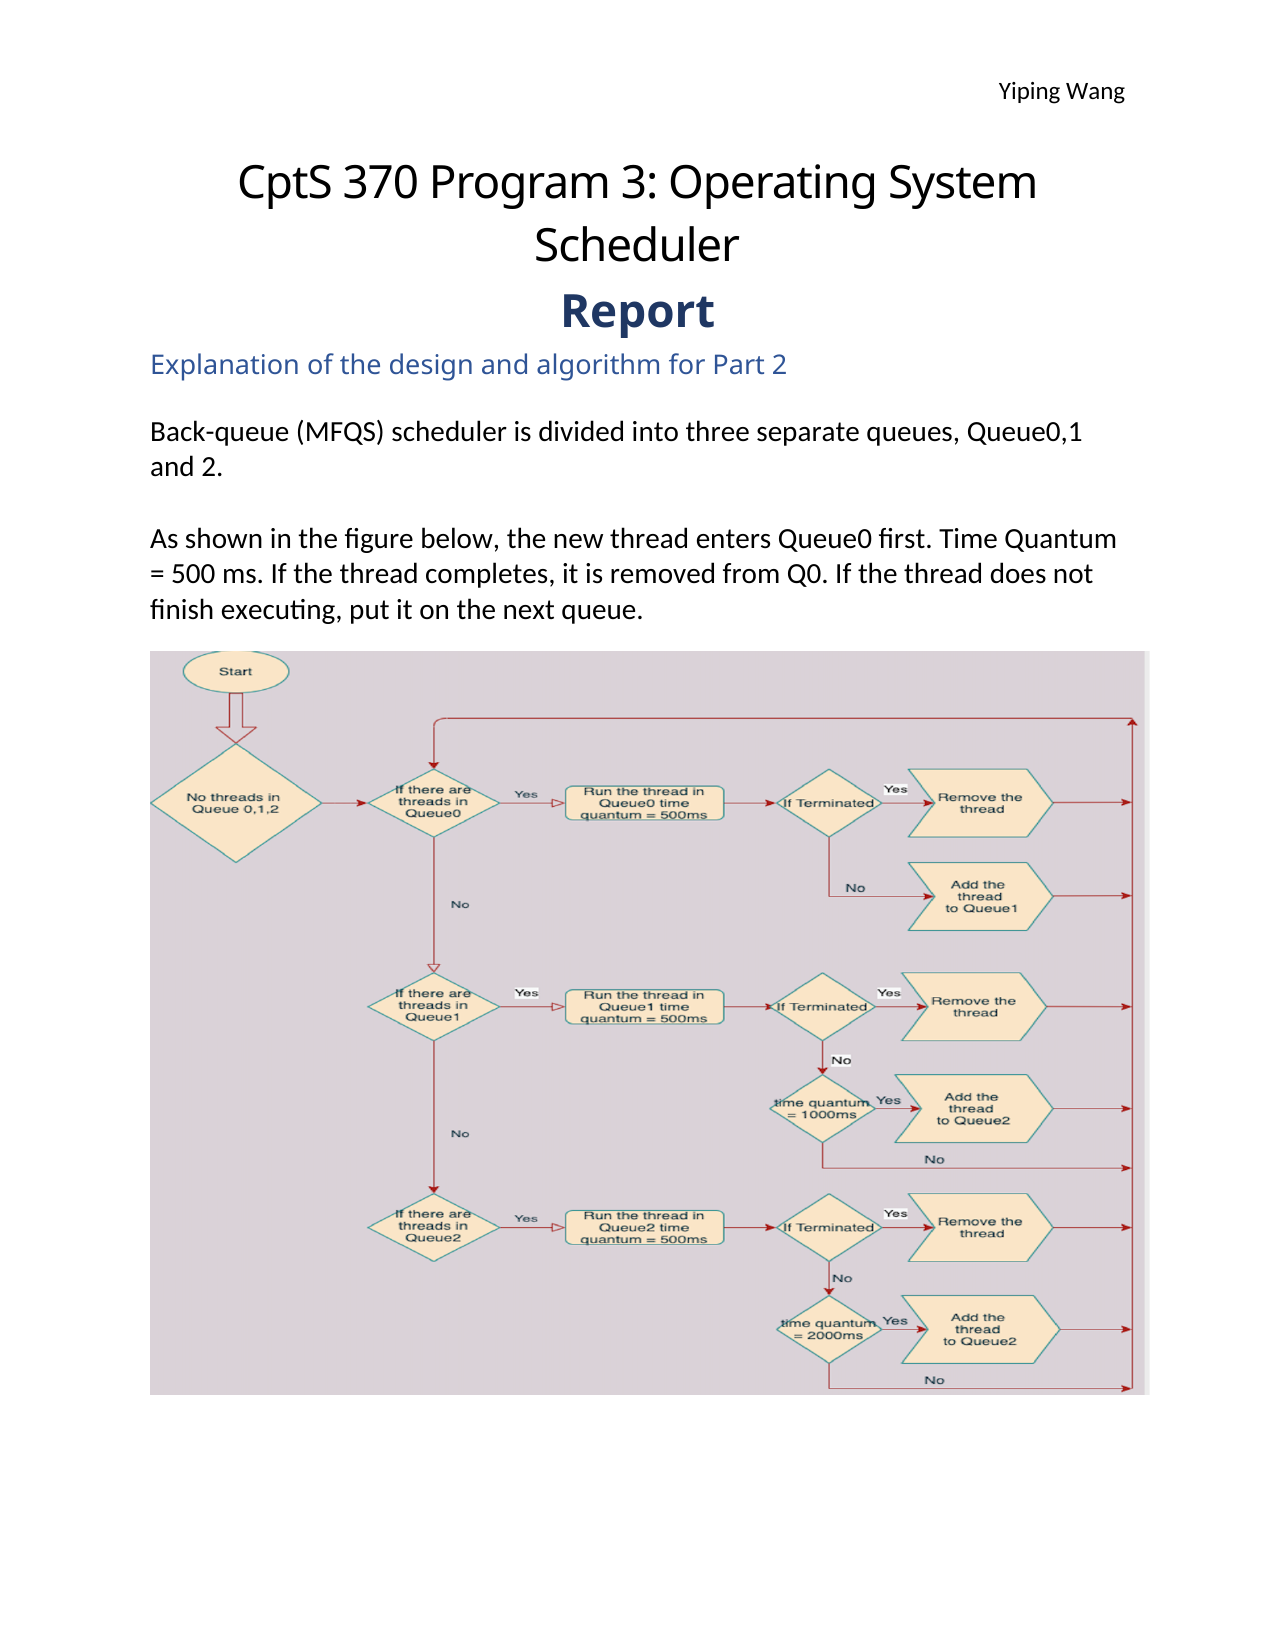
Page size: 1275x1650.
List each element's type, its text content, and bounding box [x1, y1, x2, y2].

title CptS 370 Program 3: Operating System Scheduler [150, 150, 1125, 275]
subtitle Explanation of the design and algorithm for Part 2 [150, 346, 1125, 382]
subtitle Report [150, 279, 1125, 341]
picture [150, 651, 1150, 1395]
text Back-queue (MFQS) scheduler is divided into three separate queues, Queue0,1 and 2. [150, 413, 1125, 484]
text As shown in the figure below, the new thread enters Queue0 first. Time Quantum = 500 ms. If the thread completes, it is removed from Q0. If the thread does not finish executing, put it on the next queue. [150, 520, 1125, 627]
